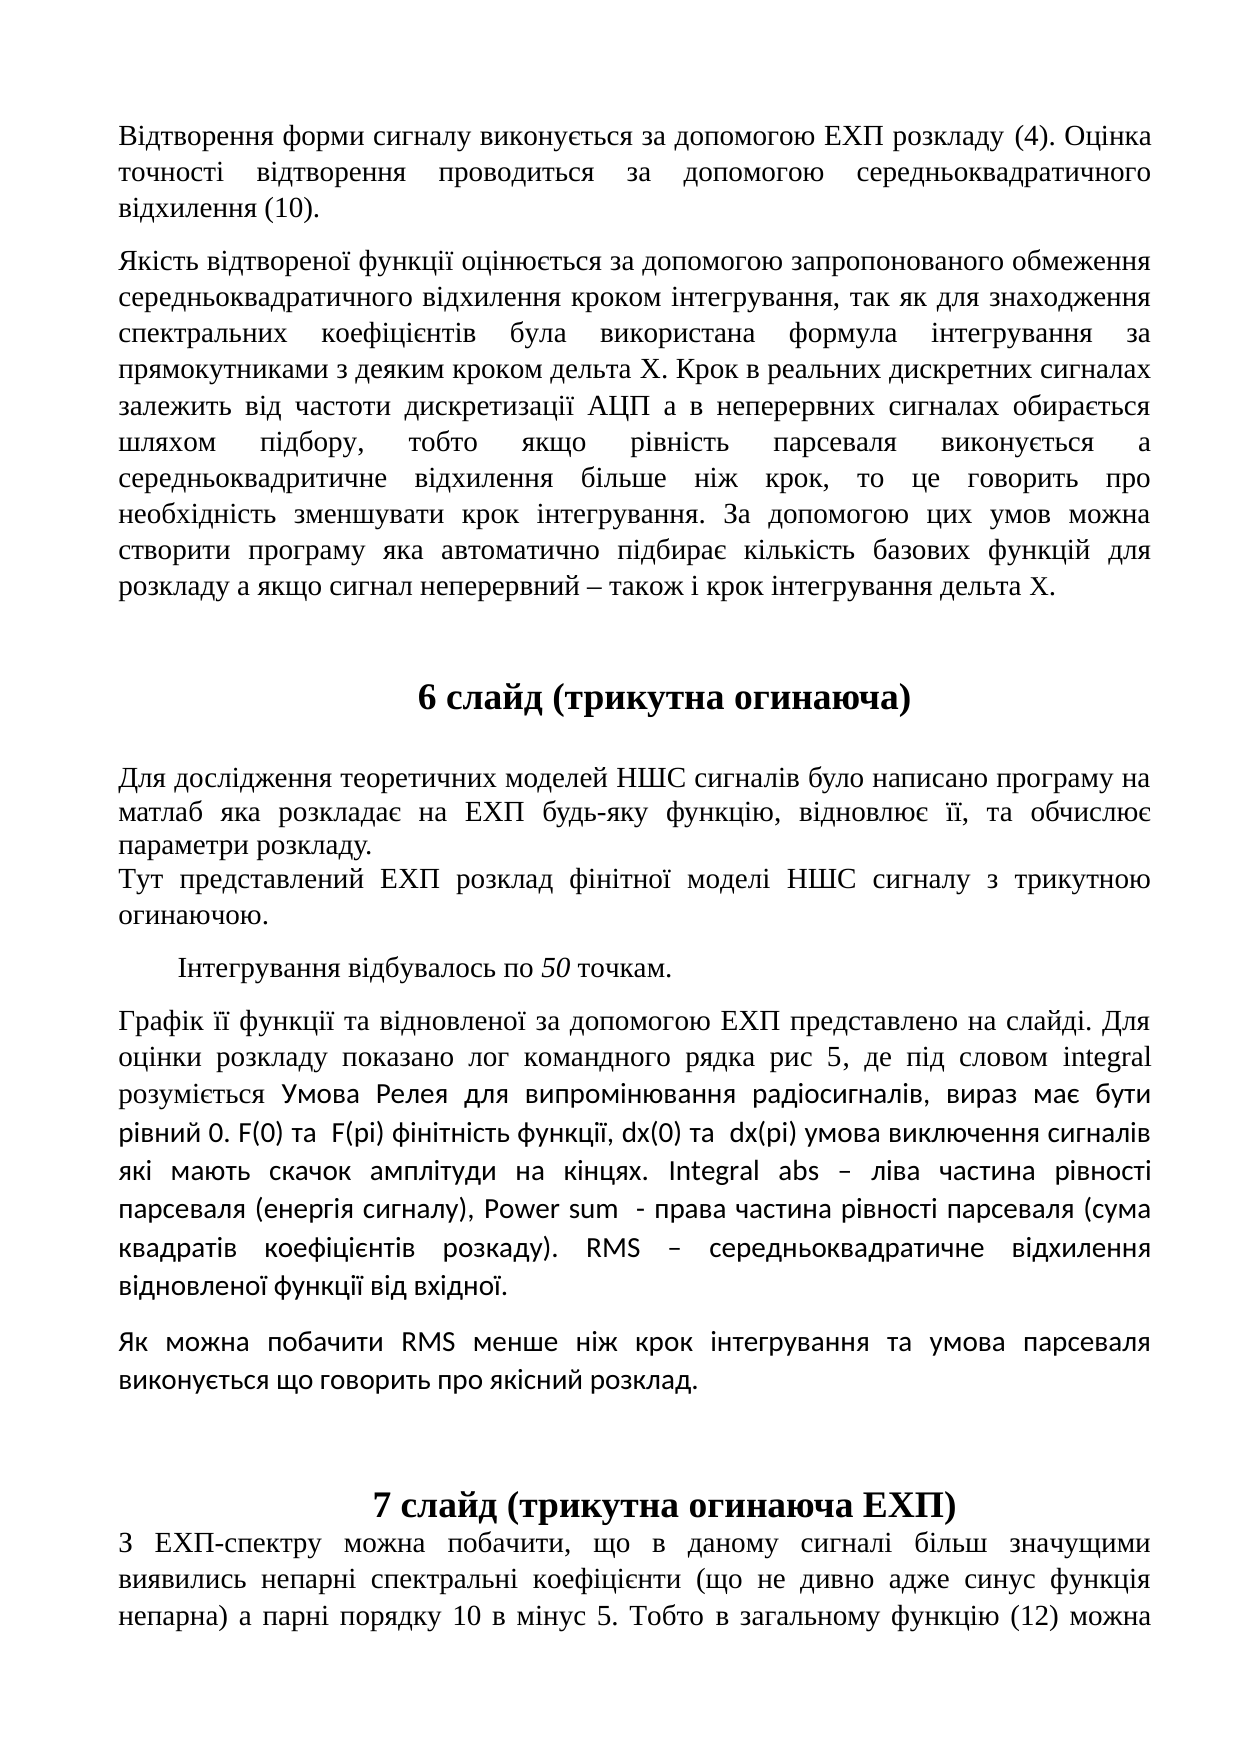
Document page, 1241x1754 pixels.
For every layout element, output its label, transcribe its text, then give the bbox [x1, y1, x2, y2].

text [118, 1525, 1152, 1631]
text Тут представлений ЕХП розклад фінітної моделі НШС сигналу з трикутною огинаючою. [118, 861, 1152, 931]
subtitle Для дослідження теоретичних моделей НШС сигналів було написано програму на матлаб яка розкладає на ЕХП будь-яку функцію, відновлює її, та обчислює параметри розкладу. [118, 760, 1152, 861]
text Графік її функції та відновленої за допомогою ЕХП представлено на слайді. Для оцінки розкладу показано лог командного рядка рис 5, де під словом integral розуміється Умова Релея для випромінювання радіосигналів, вираз має бути рівний 0. F(0) та F(pi) фінітність функції, dx(0) та dx(pi) умова виключення сигналів які мають скачок амплітуди на кінцях. Integral abs – ліва частина рівності парсеваля (енергія сигналу), Power sum - права частина рівності парсеваля (сума квадратів коефіцієнтів розкаду). RMS – середньоквадратичне відхилення відновленої функції від вхідної. [118, 1003, 1152, 1303]
text Якість відтвореної функції оцінюється за допомогою запропонованого обмеження середньоквадратичного відхилення кроком інтегрування, так як для знаходження спектральних коефіцієнтів була використана формула інтегрування за прямокутниками з деяким кроком дельта X. Крок в реальних дискретних сигналах залежить від частоти дискретизації АЦП а в неперервних сигналах обирається шляхом підбору, тобто якщо рівність парсеваля виконується а середньоквадритичне відхилення більше ніж крок, то це говорить про необхідність зменшувати крок інтегрування. За допомогою цих умов можна створити програму яка автоматично підбирає кількість базових функцій для розкладу а якщо сигнал неперервний – також і крок інтегрування дельта Х. [118, 243, 1152, 602]
subtitle 7 слайд (трикутна огинаюча ЕХП) [177, 1482, 1152, 1525]
text Як можна побачити RMS менше ніж крок інтегрування та умова парсеваля виконується що говорить про якісний розклад. [118, 1323, 1152, 1397]
subtitle 6 слайд (трикутна огинаюча) [177, 674, 1152, 717]
text Інтегрування відбувалось по 50 точкам. [177, 950, 1152, 983]
text Відтворення форми сигналу виконується за допомогою ЕХП розкладу (4). Оцінка точності відтворення проводиться за допомогою середньоквадратичного відхилення (10). [118, 118, 1152, 224]
